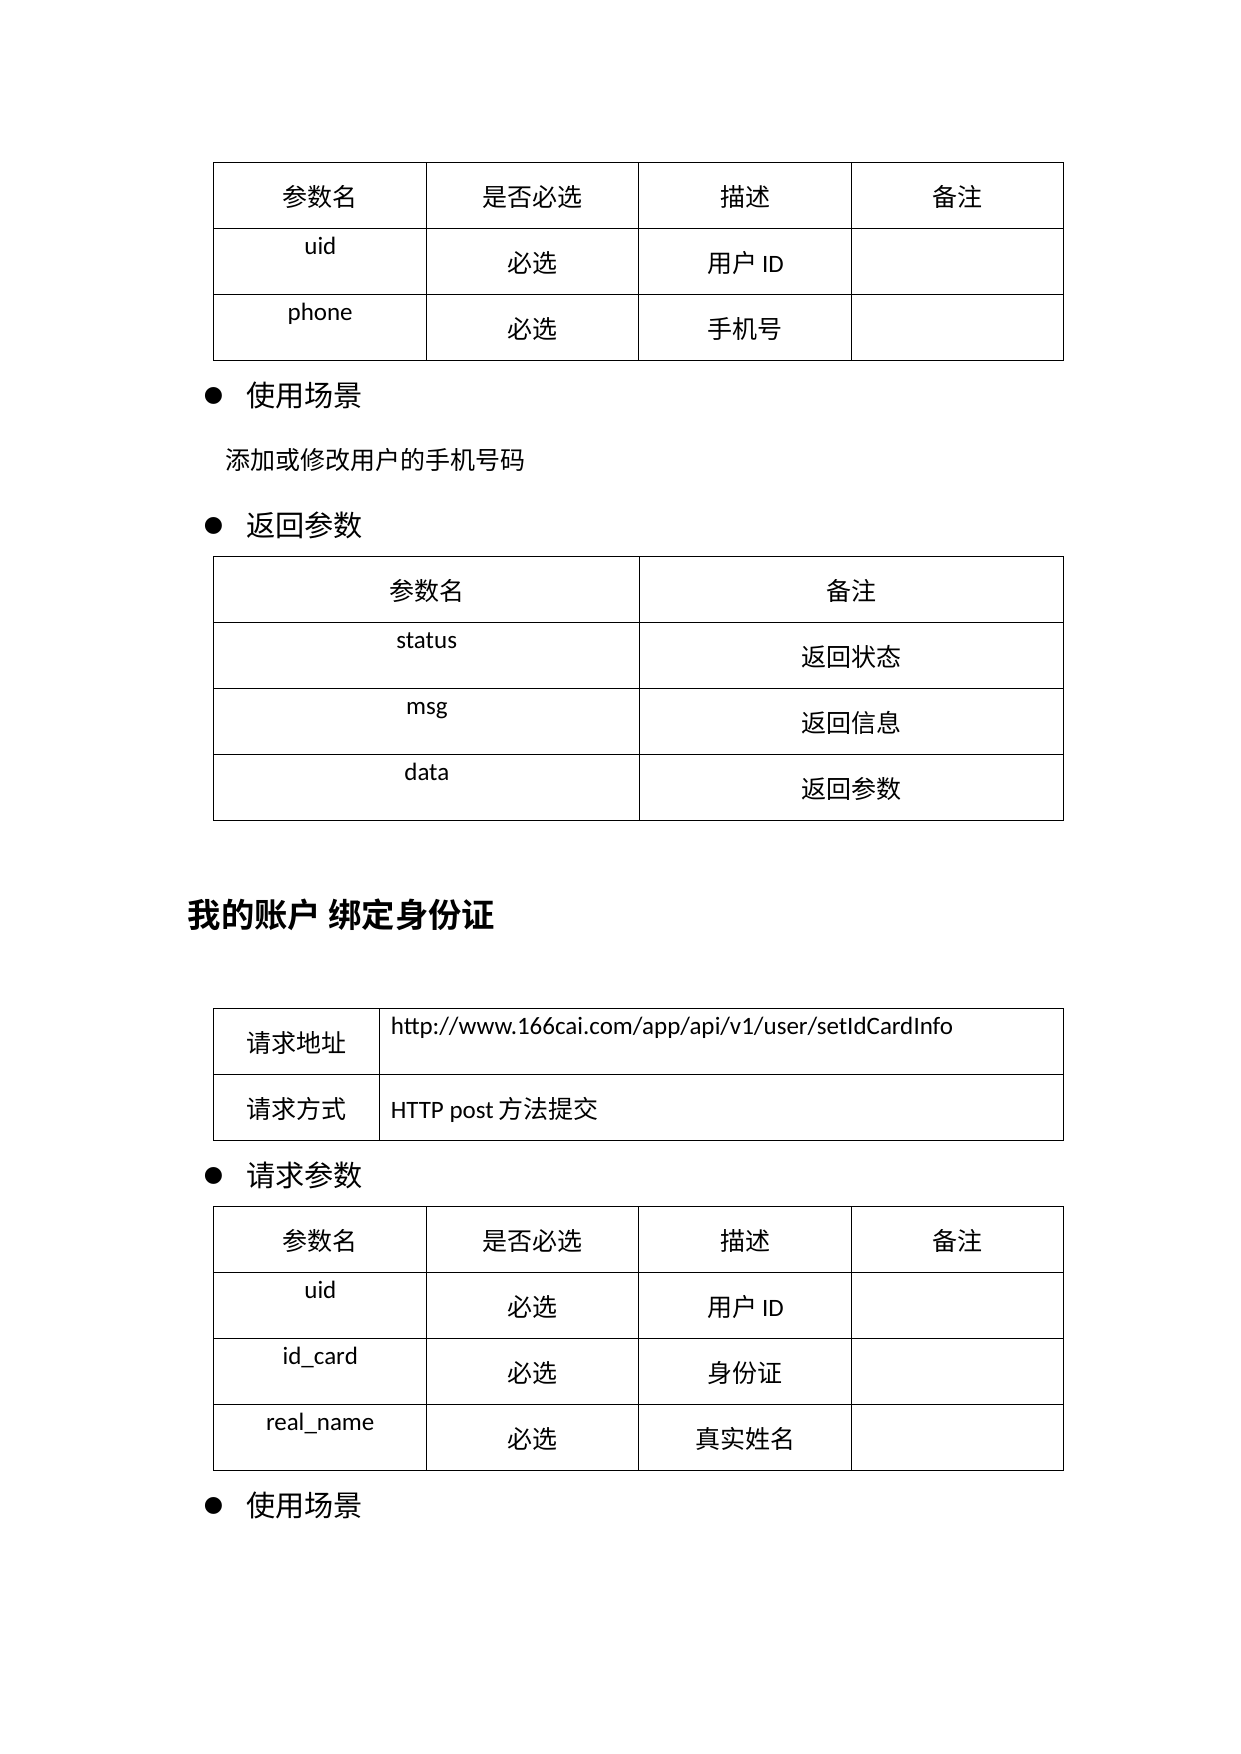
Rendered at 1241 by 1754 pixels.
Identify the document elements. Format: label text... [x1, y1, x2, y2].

table_header 参数名 [214, 163, 426, 228]
table_header 参数名 [214, 1207, 426, 1272]
table_cell 用户ID [639, 1273, 851, 1338]
list 使用场景 [202, 361, 1053, 426]
table_cell [852, 1405, 1063, 1470]
table_cell 身份证 [639, 1339, 851, 1404]
table_cell 手机号 [639, 295, 851, 360]
table_cell 必选 [427, 1273, 638, 1338]
list 使用场景 [202, 1471, 1053, 1536]
table_header 是否必选 [427, 1207, 638, 1272]
table_cell 返回参数 [640, 755, 1063, 820]
table_cell [852, 229, 1063, 294]
table_header 备注 [852, 1207, 1063, 1272]
table_cell [852, 1273, 1063, 1338]
table_cell data [214, 755, 639, 820]
table_cell uid [214, 1273, 426, 1338]
table_cell 真实姓名 [639, 1405, 851, 1470]
table_header 备注 [852, 163, 1063, 228]
table_header 是否必选 [427, 163, 638, 228]
table_cell id_card [214, 1339, 426, 1404]
table_header 请求地址 [214, 1009, 379, 1074]
table_header 描述 [639, 1207, 851, 1272]
table_cell uid [214, 229, 426, 294]
table_cell 必选 [427, 1339, 638, 1404]
list 返回参数 [202, 491, 1053, 556]
list 请求参数 [202, 1141, 1053, 1206]
table_cell msg [214, 689, 639, 754]
subtitle 我的账户 绑定身份证 [187, 881, 1053, 946]
table_cell 必选 [427, 295, 638, 360]
table_header 参数名 [214, 557, 639, 622]
table_cell 返回状态 [640, 623, 1063, 688]
table_cell 必选 [427, 1405, 638, 1470]
table_cell [852, 295, 1063, 360]
table_header http://www.166cai.com/app/api/v1/user/setIdCardInfo [380, 1009, 1063, 1074]
table_cell [852, 1339, 1063, 1404]
table_cell 请求方式 [214, 1075, 379, 1140]
table_cell 用户ID [639, 229, 851, 294]
table_cell status [214, 623, 639, 688]
table_header 备注 [640, 557, 1063, 622]
table_cell real_name [214, 1405, 426, 1470]
table_header 描述 [639, 163, 851, 228]
list 添加或修改用户的手机号码 [225, 426, 1053, 491]
table_cell 返回信息 [640, 689, 1063, 754]
table_cell 必选 [427, 229, 638, 294]
table_cell HTTP post方法提交 [380, 1075, 1063, 1140]
table_cell phone [214, 295, 426, 360]
